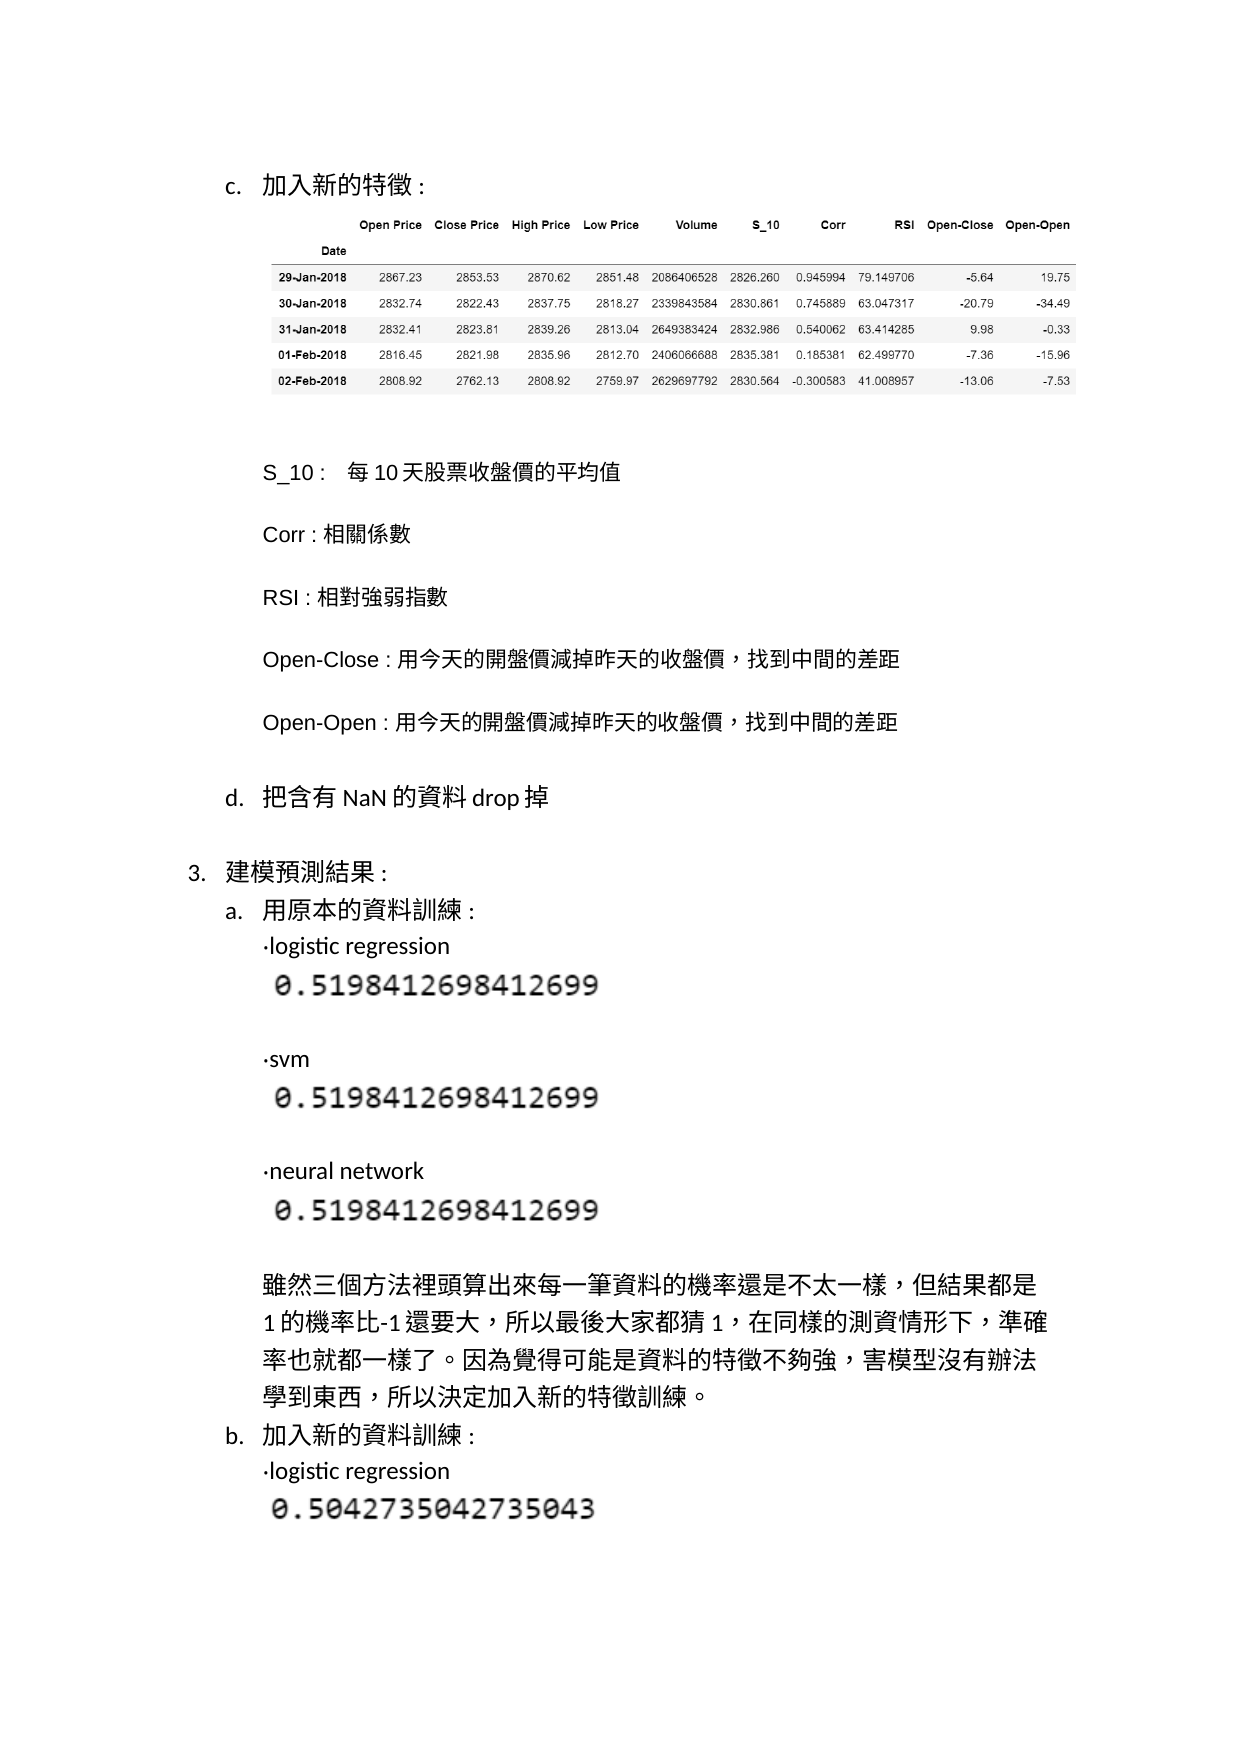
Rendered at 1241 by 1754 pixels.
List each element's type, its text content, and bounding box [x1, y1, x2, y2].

text RSI : 相對強弱指數 [262, 577, 1053, 614]
list ‧logistic regression [262, 927, 1053, 964]
picture [262, 202, 1128, 418]
text Open-Close : 用今天的開盤價減掉昨天的收盤價，找到中間的差距 [262, 639, 1053, 677]
text S_10 : 每10天股票收盤價的平均值 [262, 452, 1053, 489]
picture [262, 1489, 613, 1543]
list 加入新的特徵 : [225, 164, 1053, 202]
text Open-Open : 用今天的開盤價減掉昨天的收盤價，找到中間的差距 [262, 702, 1053, 739]
list 用原本的資料訓練 : [225, 889, 1053, 927]
list 雖然三個方法裡頭算出來每一筆資料的機率還是不太一樣，但結果都是1的機率比-1還要大，所以最後大家都猜1，在同樣的測資情形下，準確率也就都一樣了。因為覺得可能是資料的特徵不夠強，害模型沒有辦法學到東西，所以決定加入新的特徵訓練。 [262, 1264, 1053, 1414]
picture [262, 964, 621, 1021]
text Corr : 相關係數 [262, 514, 1053, 552]
list ‧neural network [262, 1152, 1053, 1189]
list ‧logistic regression [262, 1452, 1053, 1489]
list 加入新的資料訓練 : [225, 1414, 1053, 1452]
list ‧svm [262, 1039, 1053, 1077]
list 建模預測結果 : [187, 852, 1053, 889]
picture [262, 1077, 621, 1134]
list 把含有NaN的資料drop掉 [225, 777, 1053, 814]
picture [262, 1189, 621, 1246]
